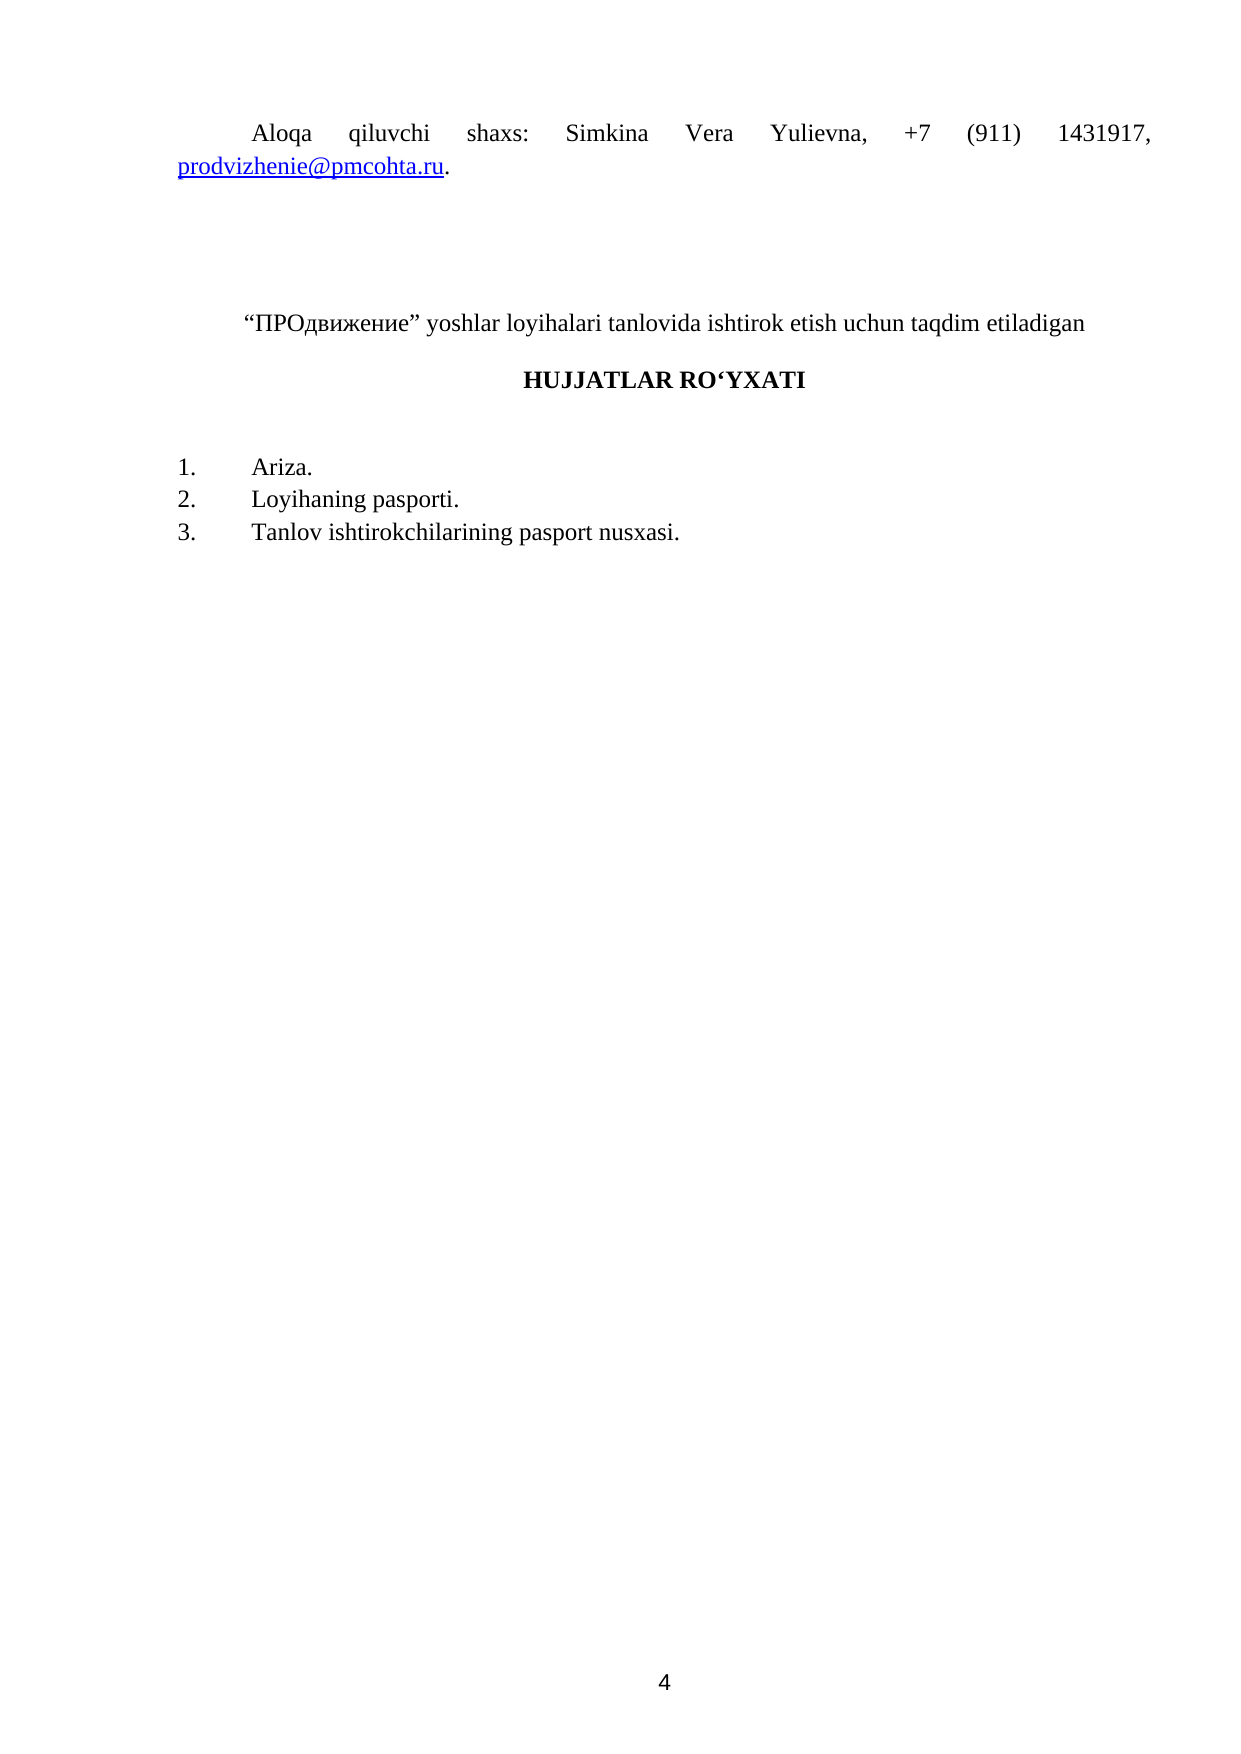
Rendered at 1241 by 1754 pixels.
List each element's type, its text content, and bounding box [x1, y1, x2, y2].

list Loyihaning pasporti. [177, 484, 1152, 513]
text Aloqa qiluvchi shaxs: Simkina Vera Yulievna, +7 (911) 1431917, prodvizhenie@pmcohta.ru. [177, 118, 1152, 180]
text HUJJATLAR RO‘YXATI [177, 365, 1152, 394]
text “ПРОдвижение” yoshlar loyihalari tanlovida ishtirok etish uchun taqdim etiladigan [177, 308, 1152, 336]
list Ariza. [177, 452, 1152, 481]
list Tanlov ishtirokchilarining pasport nusxasi. [177, 517, 1152, 546]
